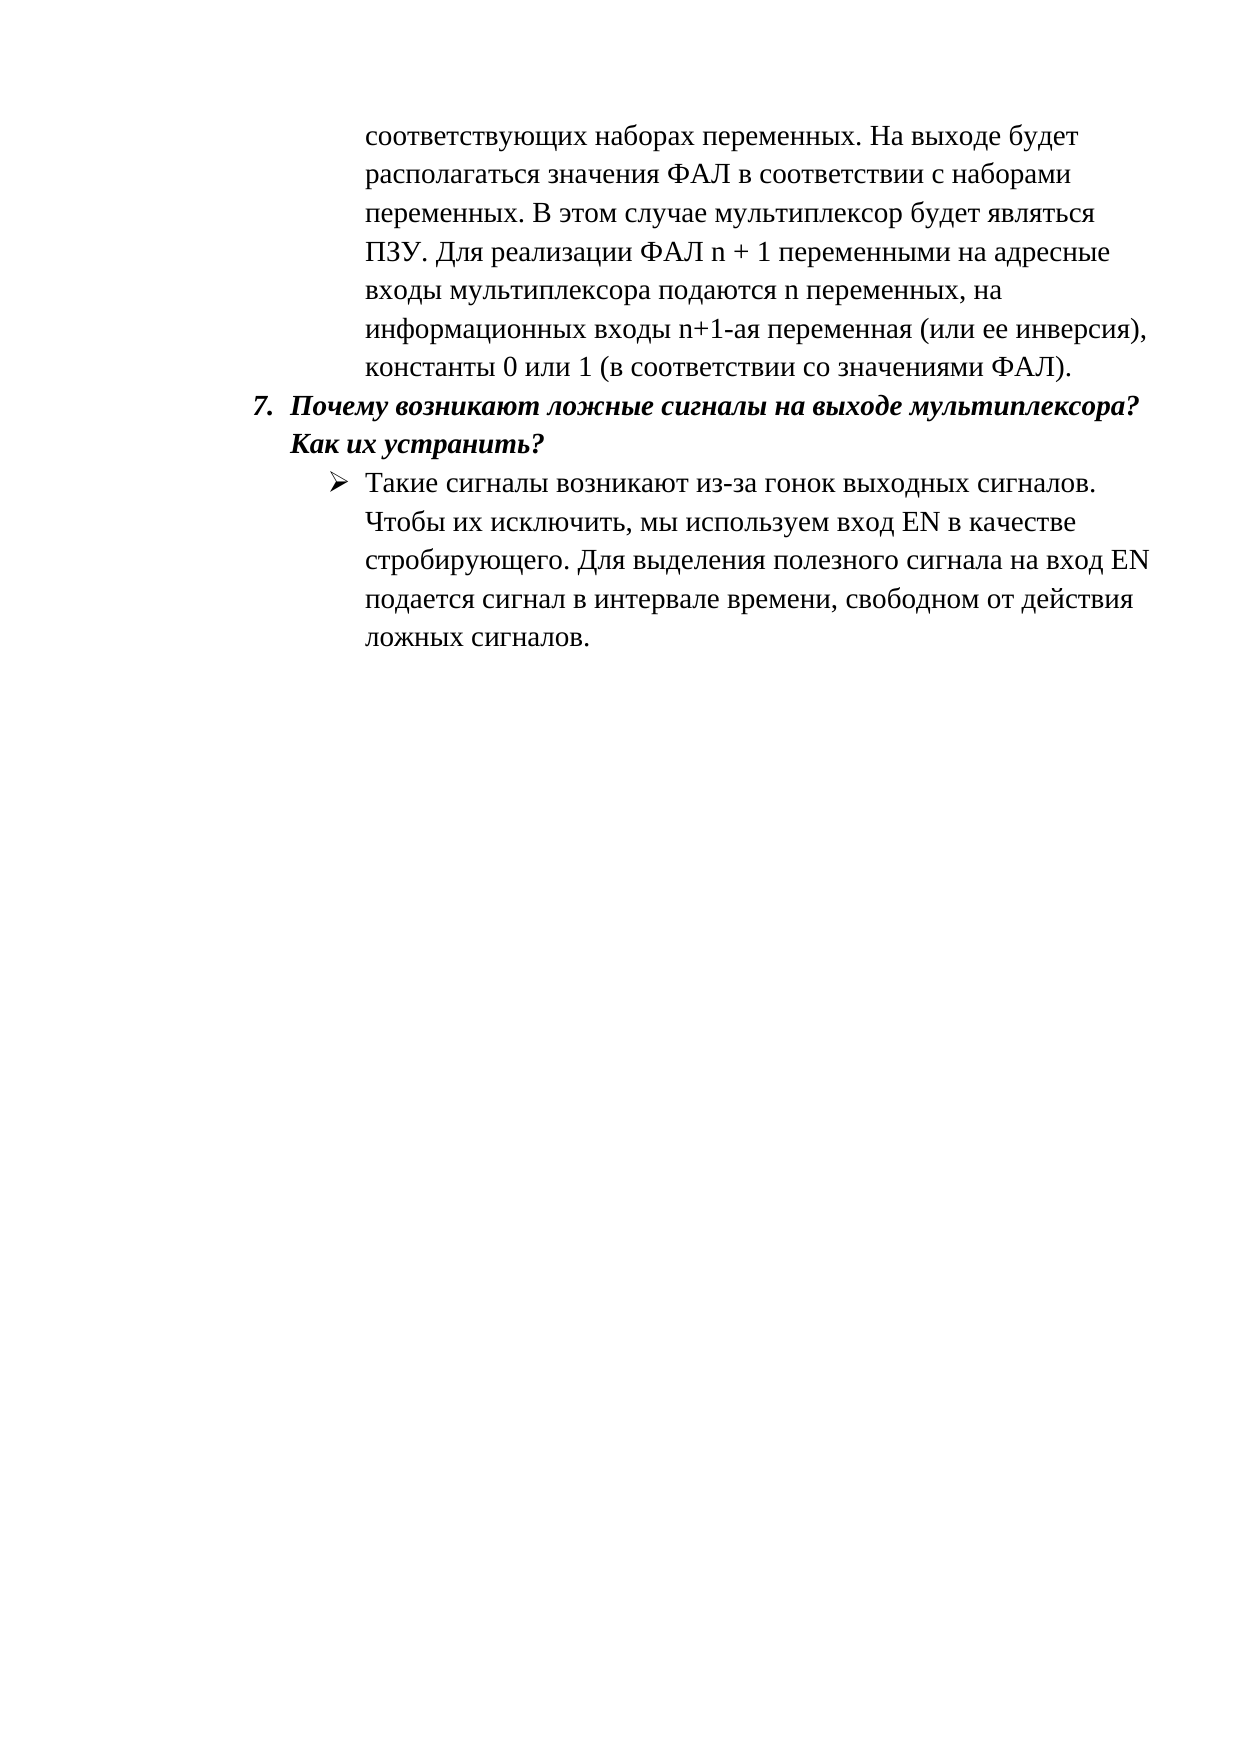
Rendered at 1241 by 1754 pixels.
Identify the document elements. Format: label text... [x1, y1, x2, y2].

list Почему возникают ложные сигналы на выходе мультиплексора? Как их устранить? [252, 388, 1152, 460]
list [327, 118, 1152, 383]
list Такие сигналы возникают из-за гонок выходных сигналов. Чтобы их исключить, мы используем вход EN в качестве стробирующего. Для выделения полезного сигнала на вход EN подается сигнал в интервале времени, свободном от действия ложных сигналов. [327, 465, 1152, 653]
